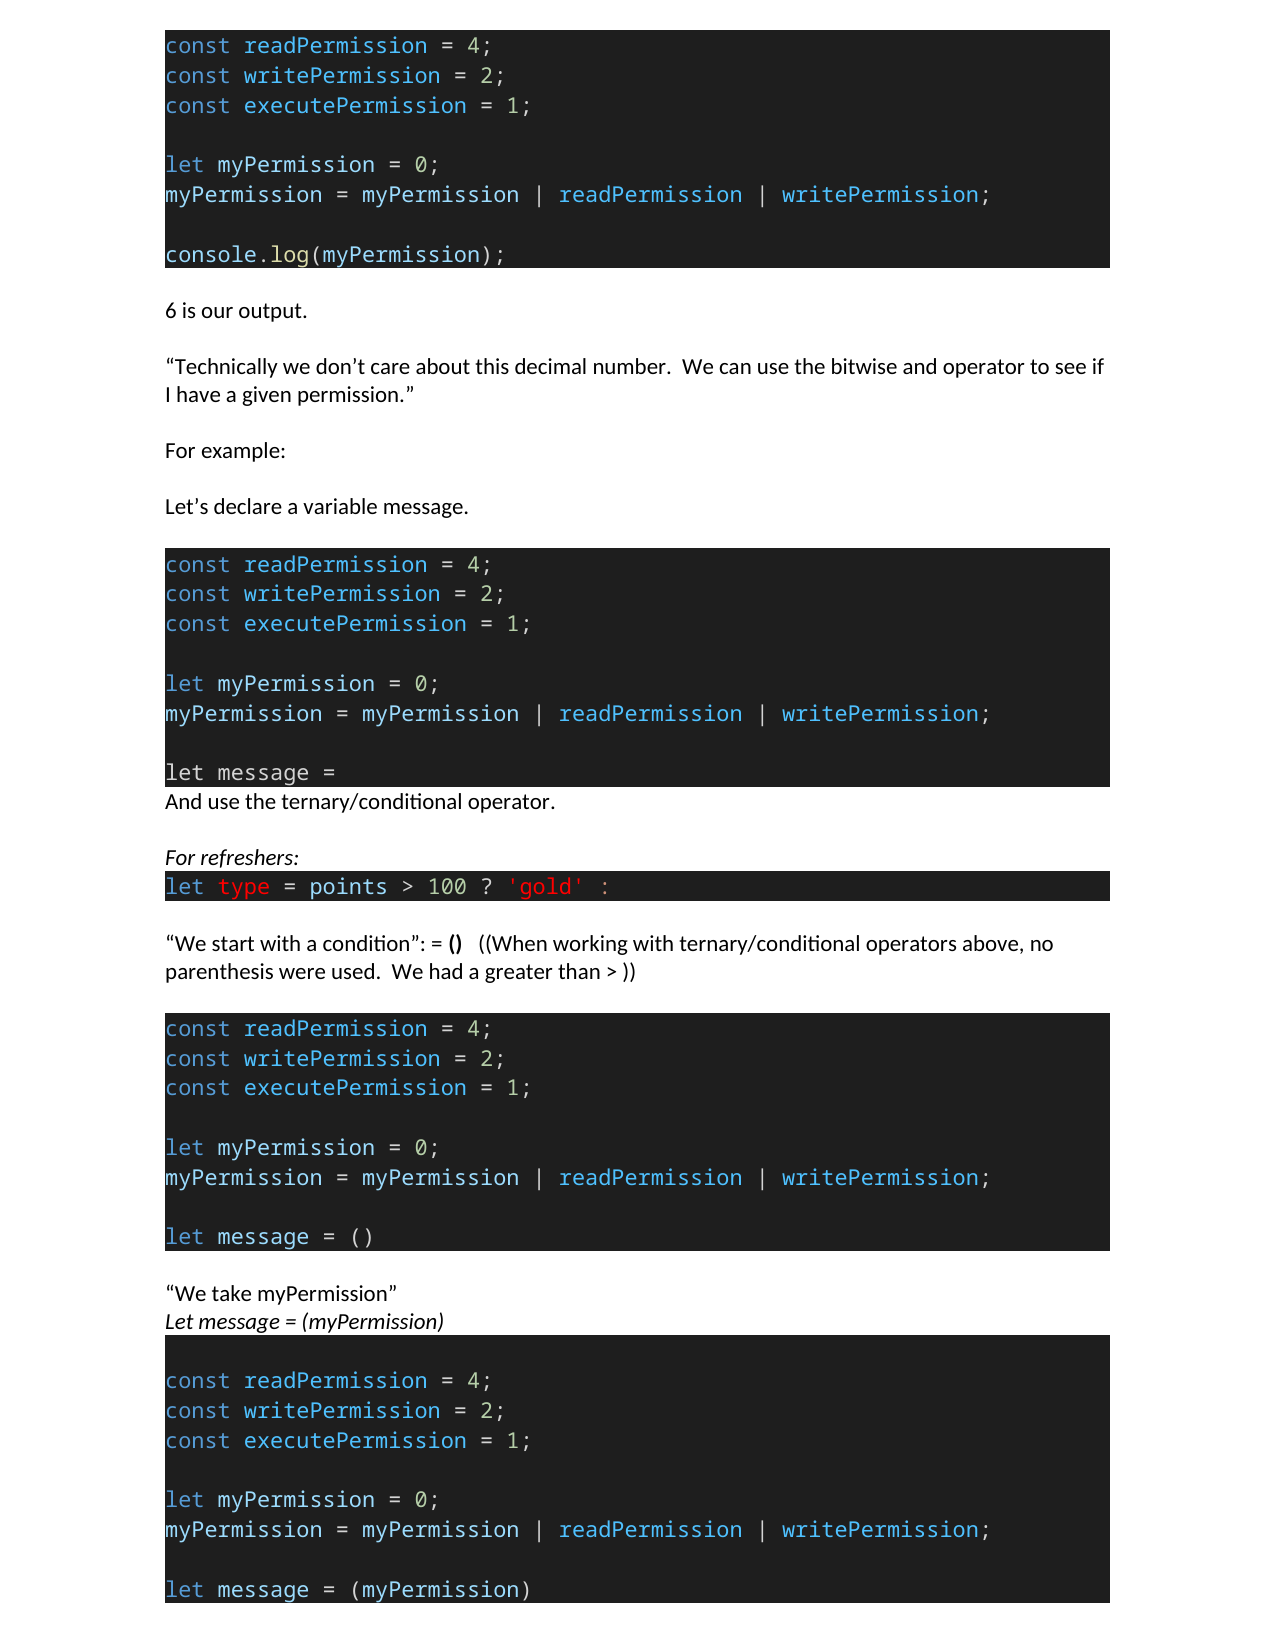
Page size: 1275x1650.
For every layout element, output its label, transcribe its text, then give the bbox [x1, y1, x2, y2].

text const readPermission = 4; [165, 1365, 1110, 1395]
text myPermission = myPermission | readPermission | writePermission; [165, 179, 1110, 209]
text Let message = (myPermission) [165, 1307, 1110, 1335]
text const executePermission = 1; [165, 608, 1110, 638]
text const writePermission = 2; [165, 60, 1110, 89]
text let myPermission = 0; [165, 1132, 1110, 1162]
text const writePermission = 2; [165, 1043, 1110, 1072]
text const executePermission = 1; [165, 1424, 1110, 1454]
text “We start with a condition”: = () ((When working with ternary/conditional operators above, no parenthesis were used. We had a greater than > )) [165, 929, 1110, 985]
text const readPermission = 4; [165, 1013, 1110, 1043]
text let myPermission = 0; [165, 668, 1110, 697]
text const readPermission = 4; [165, 30, 1110, 60]
text Let’s declare a variable message. [165, 492, 1110, 521]
text const readPermission = 4; [165, 548, 1110, 578]
text let message = [165, 757, 1110, 787]
text console.log(myPermission); [165, 238, 1110, 268]
text myPermission = myPermission | readPermission | writePermission; [165, 697, 1110, 727]
text And use the ternary/conditional operator. For refreshers: [165, 787, 1110, 871]
text “Technically we don’t care about this decimal number. We can use the bitwise and operator to see if I have a given permission.” [165, 352, 1110, 408]
text let myPermission = 0; [165, 1484, 1110, 1514]
text const executePermission = 1; [165, 1072, 1110, 1102]
text myPermission = myPermission | readPermission | writePermission; [165, 1514, 1110, 1544]
text myPermission = myPermission | readPermission | writePermission; [165, 1162, 1110, 1192]
text let message = () [165, 1221, 1110, 1251]
text let message = (myPermission) [165, 1573, 1110, 1603]
text For example: [165, 436, 1110, 464]
text let myPermission = 0; [165, 149, 1110, 179]
text const writePermission = 2; [165, 1395, 1110, 1424]
text let type = points > 100 ? 'gold' : [165, 871, 1110, 901]
text “We take myPermission” [165, 1279, 1110, 1307]
text 6 is our output. [165, 296, 1110, 324]
text const executePermission = 1; [165, 89, 1110, 119]
text const writePermission = 2; [165, 578, 1110, 608]
